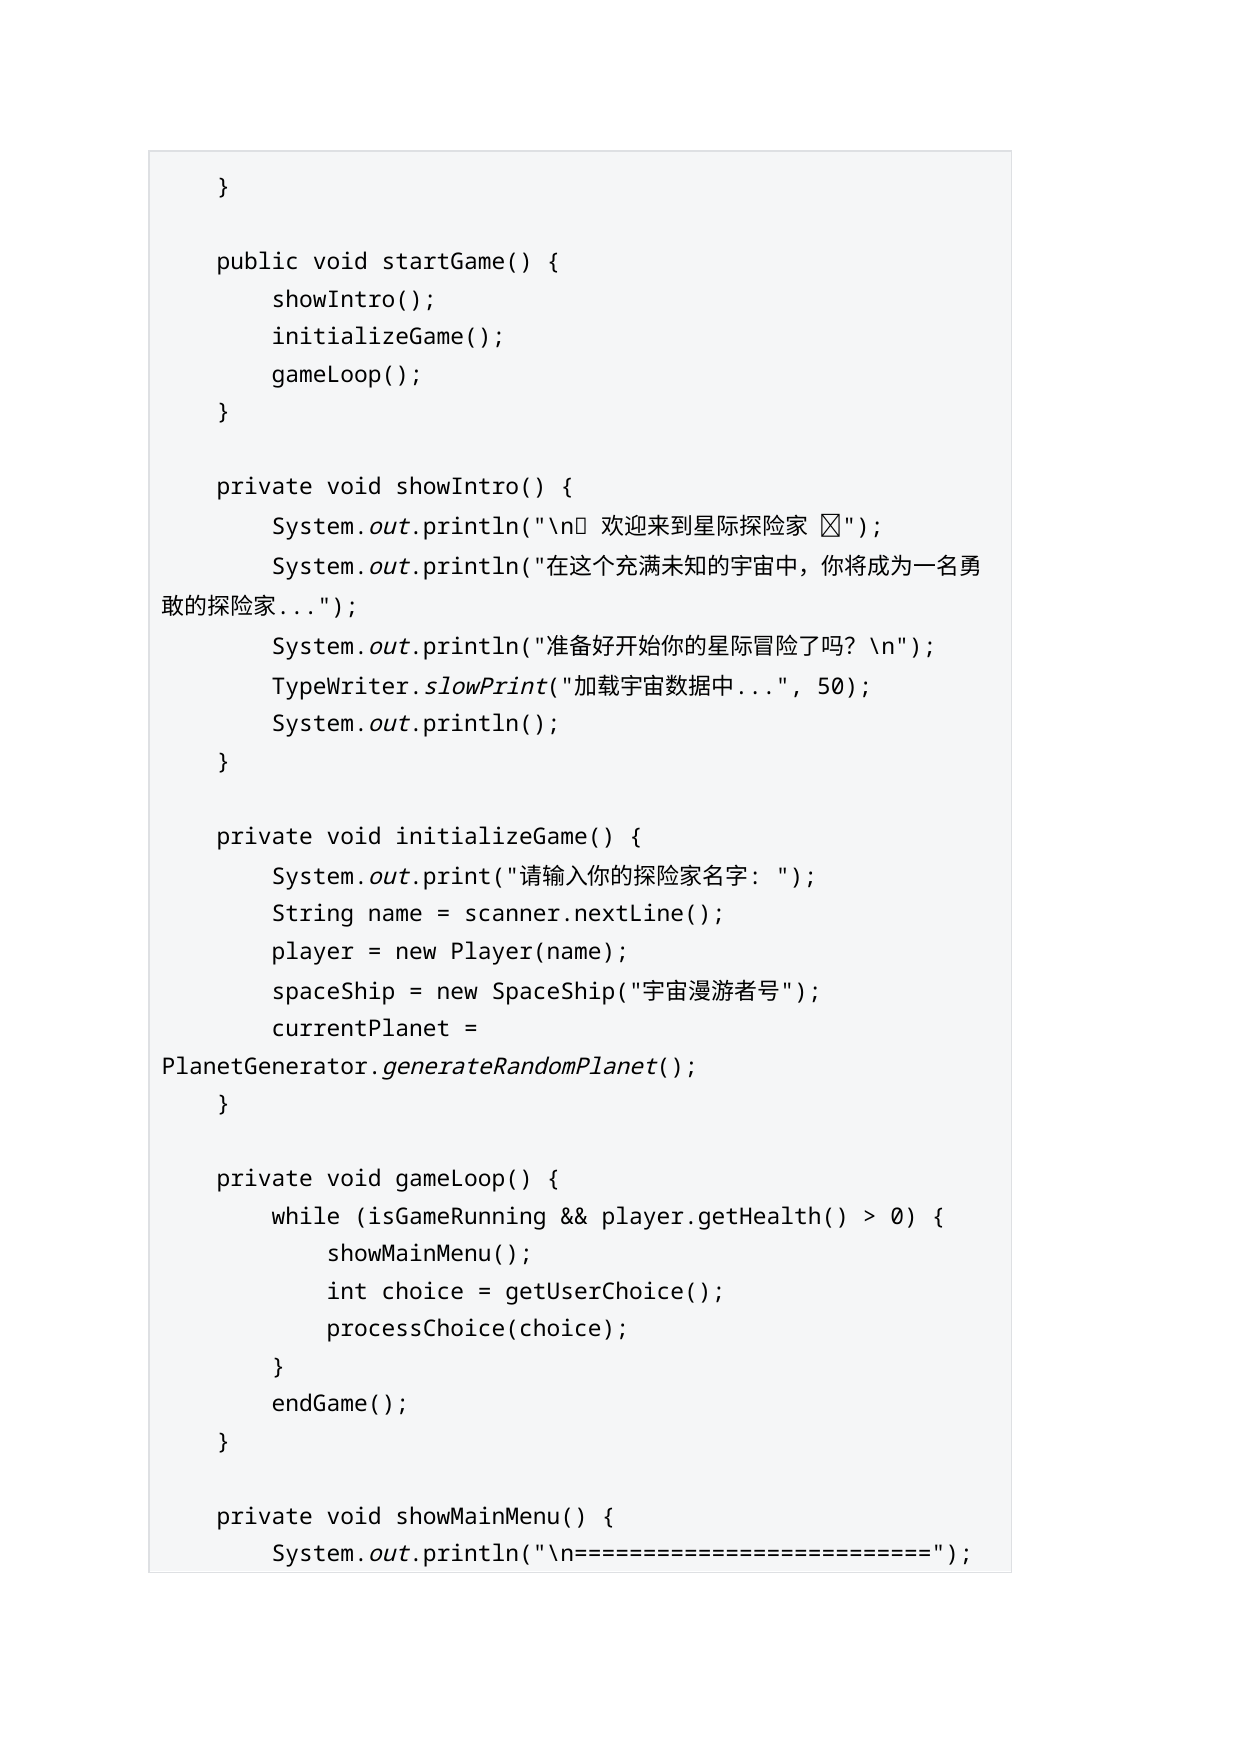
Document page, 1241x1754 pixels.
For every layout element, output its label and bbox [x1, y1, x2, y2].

table_header [150, 152, 1011, 1571]
